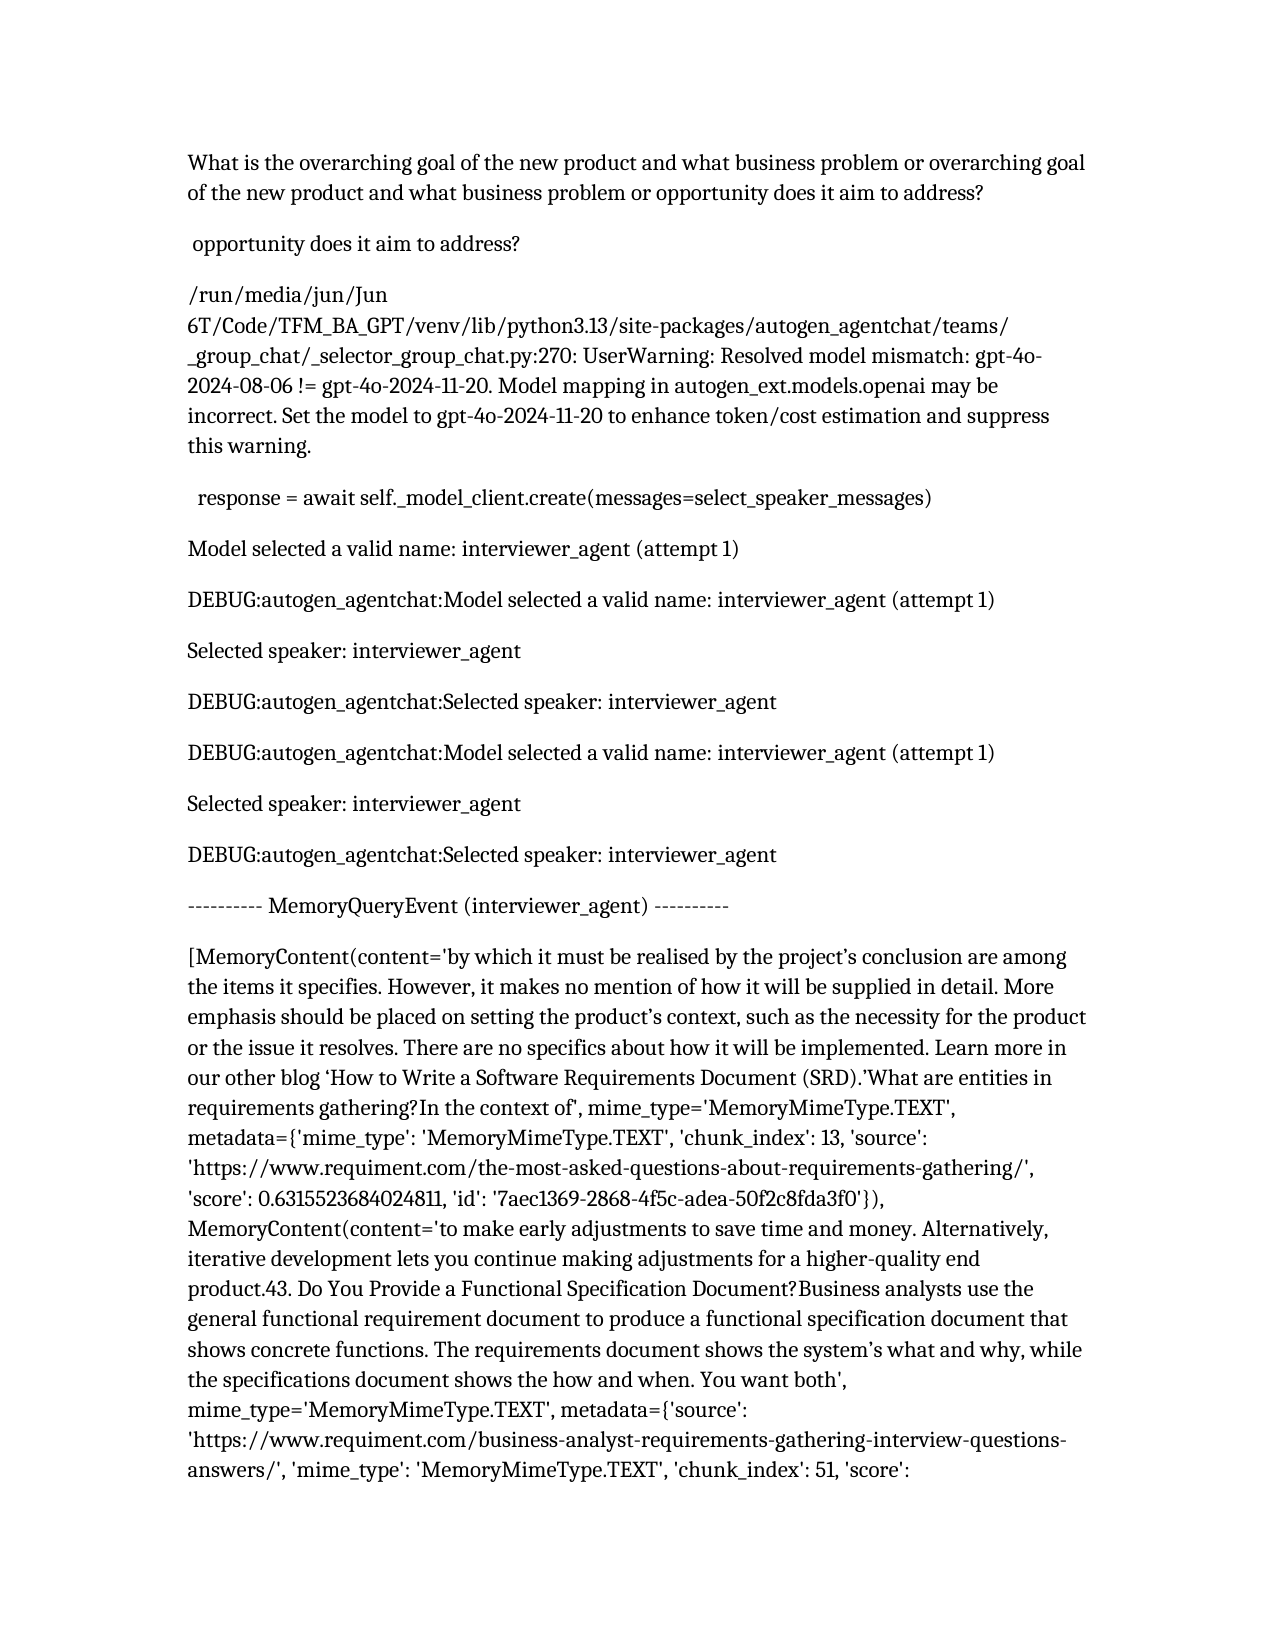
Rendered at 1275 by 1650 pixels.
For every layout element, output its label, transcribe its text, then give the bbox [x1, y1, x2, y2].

text DEBUG:autogen_agentchat:Selected speaker: interviewer_agent [187, 688, 1087, 715]
text response = await self._model_client.create(messages=select_speaker_messages) [187, 484, 1087, 511]
text Selected speaker: interviewer_agent [187, 791, 1087, 817]
text /run/media/jun/Jun 6T/Code/TFM_BA_GPT/venv/lib/python3.13/site-packages/autogen_agentchat/teams/_group_chat/_selector_group_chat.py:270: UserWarning: Resolved model mismatch: gpt-4o-2024-08-06 != gpt-4o-2024-11-20. Model mapping in autogen_ext.models.openai may be incorrect. Set the model to gpt-4o-2024-11-20 to enhance token/cost estimation and suppress this warning. [187, 282, 1087, 460]
text What is the overarching goal of the new product and what business problem or overarching goal of the new product and what business problem or opportunity does it aim to address? [187, 150, 1087, 207]
text DEBUG:autogen_agentchat:Model selected a valid name: interviewer_agent (attempt 1) [187, 739, 1087, 766]
text DEBUG:autogen_agentchat:Selected speaker: interviewer_agent [187, 842, 1087, 868]
text opportunity does it aim to address? [187, 231, 1087, 258]
text DEBUG:autogen_agentchat:Model selected a valid name: interviewer_agent (attempt 1) [187, 586, 1087, 613]
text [187, 944, 1087, 1484]
text Selected speaker: interviewer_agent [187, 637, 1087, 664]
text Model selected a valid name: interviewer_agent (attempt 1) [187, 535, 1087, 562]
text ---------- MemoryQueryEvent (interviewer_agent) ---------- [187, 893, 1087, 919]
